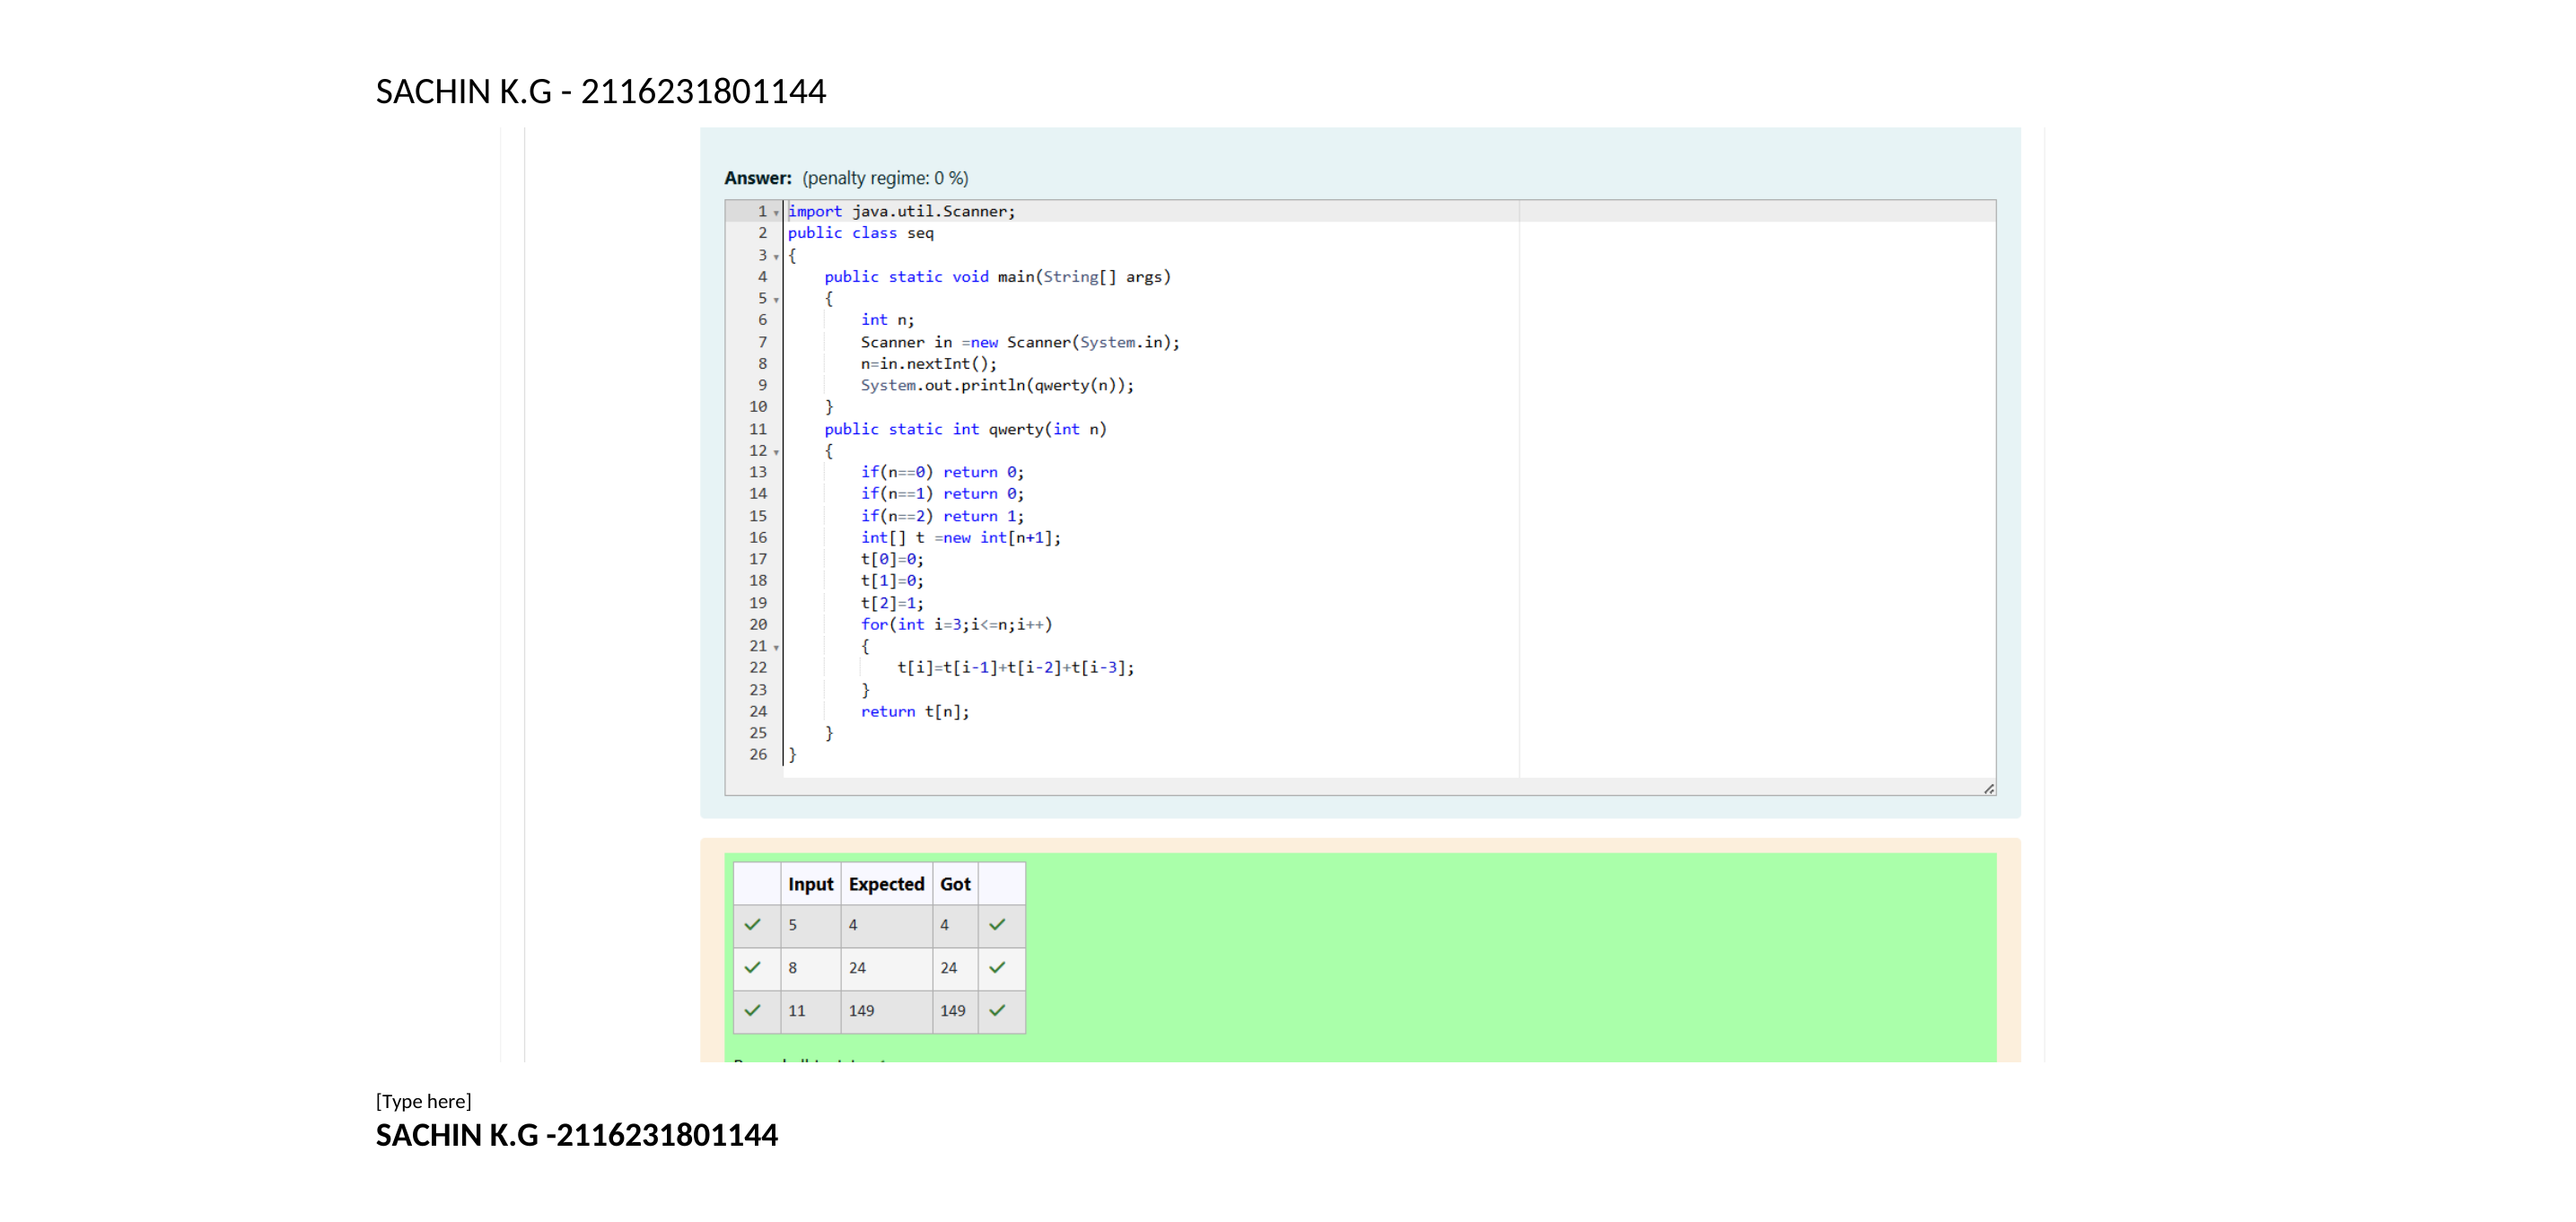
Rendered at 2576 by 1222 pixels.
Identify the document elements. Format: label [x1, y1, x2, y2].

picture [500, 127, 2046, 1062]
